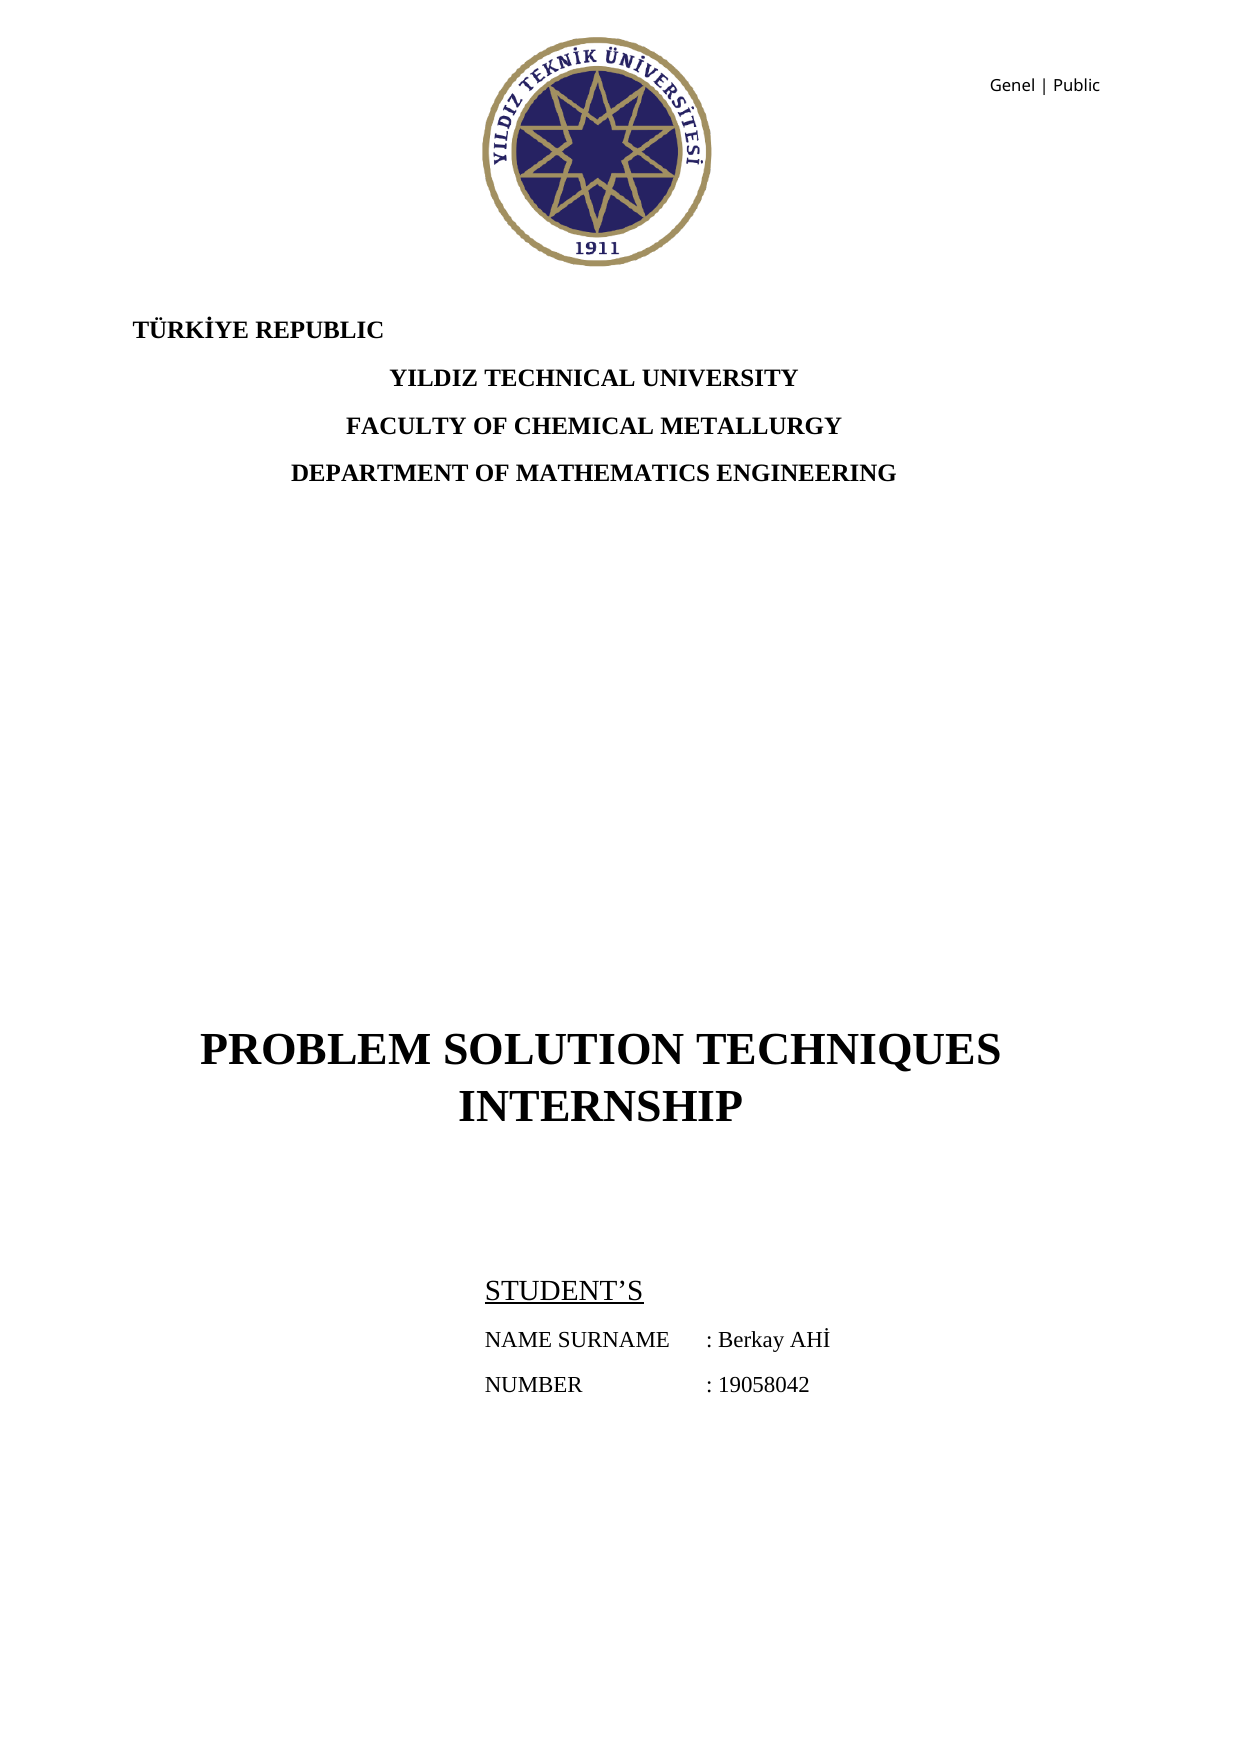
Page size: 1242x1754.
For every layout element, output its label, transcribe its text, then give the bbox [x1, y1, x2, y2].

text TÜRKİYE REPUBLIC [88, 315, 1100, 344]
text FACULTY OF CHEMICAL METALLURGY [88, 411, 1100, 439]
text YILDIZ TECHNICAL UNIVERSITY [88, 363, 1100, 392]
picture [447, 0, 745, 317]
text PROBLEM SOLUTION TECHNIQUES INTERNSHIP [102, 1022, 1100, 1131]
text DEPARTMENT OF MATHEMATICS ENGINEERING [88, 458, 1100, 487]
